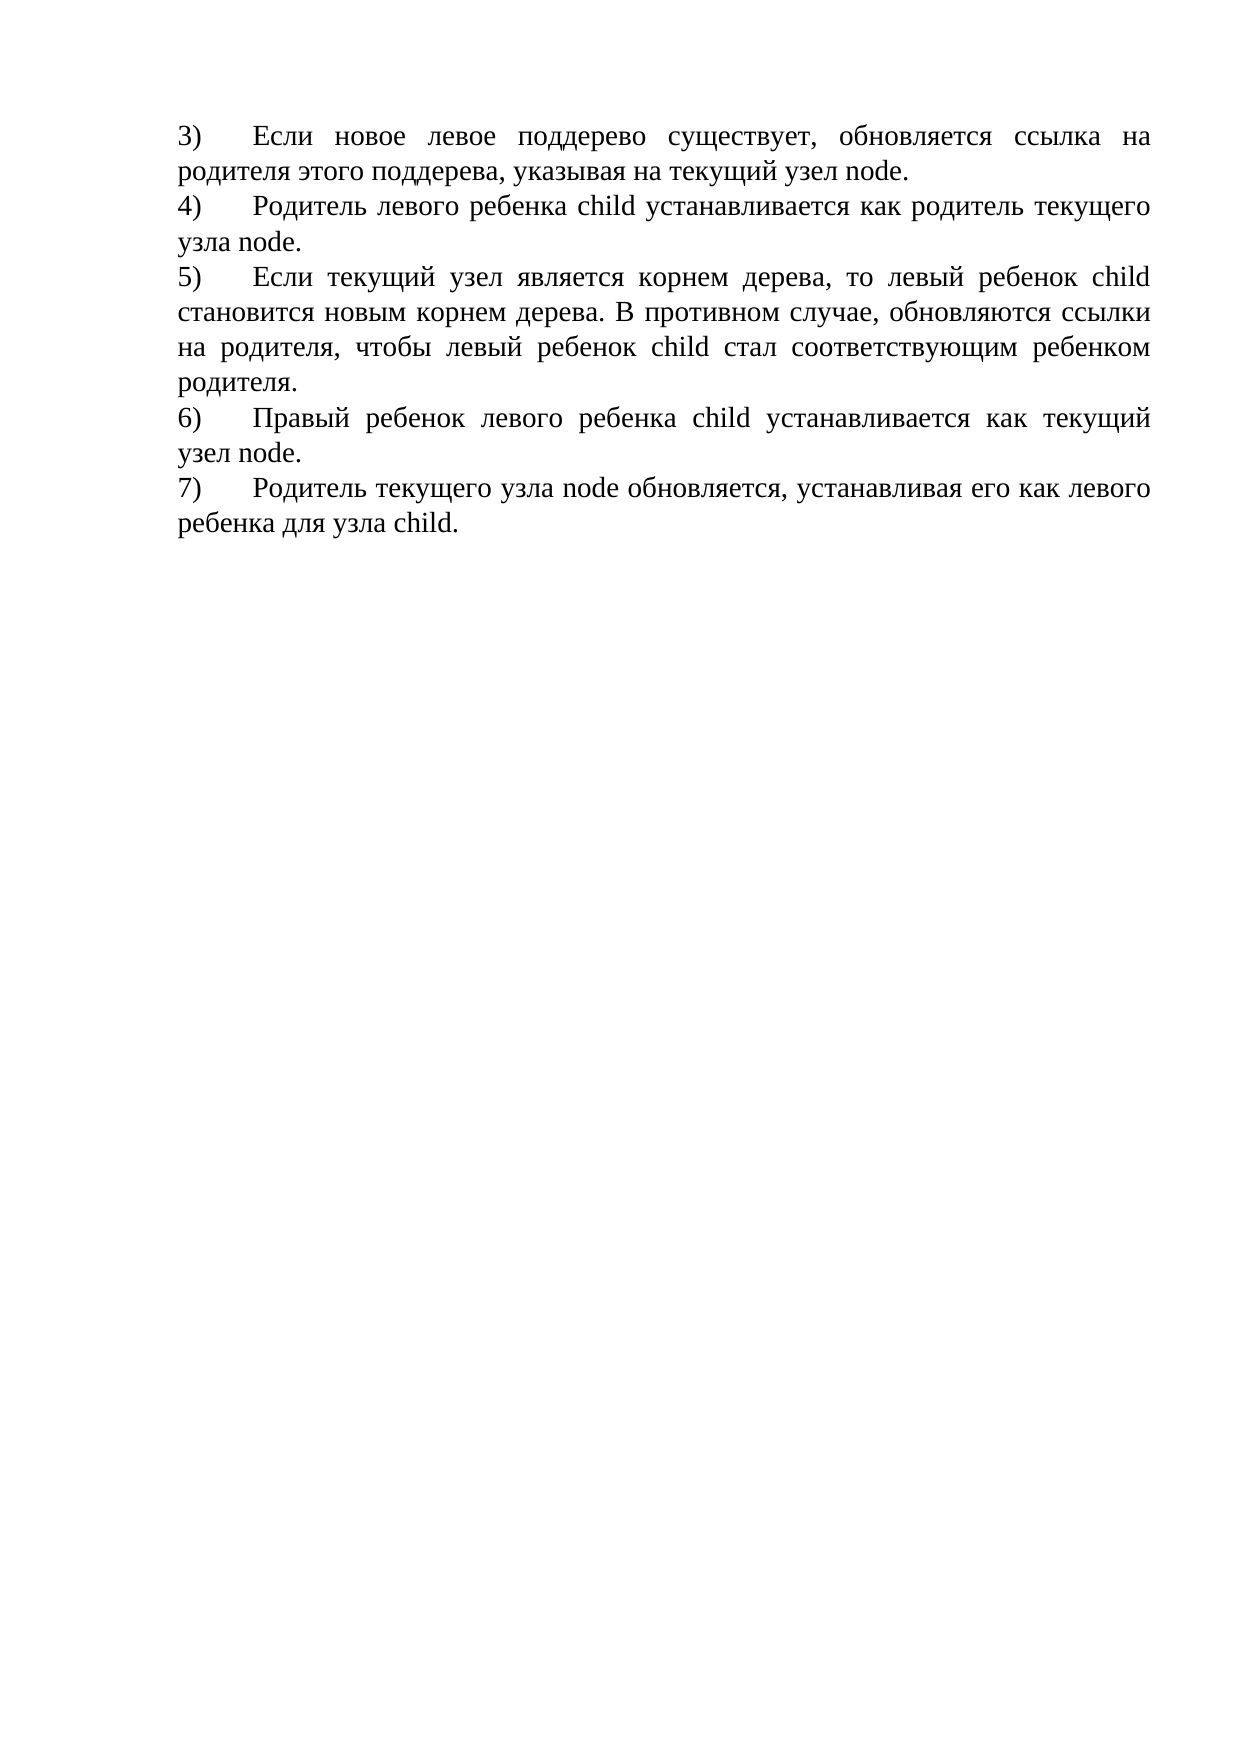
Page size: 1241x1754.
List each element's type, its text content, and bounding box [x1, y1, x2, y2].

list Родитель левого ребенка child устанавливается как родитель текущего узла node. [177, 188, 1152, 257]
list Если текущий узел является корнем дерева, то левый ребенок child становится новым корнем дерева. В противном случае, обновляются ссылки на родителя, чтобы левый ребенок child стал соответствующим ребенком родителя. [177, 259, 1152, 398]
list Правый ребенок левого ребенка child устанавливается как текущий узел node. [177, 400, 1152, 468]
list Если новое левое поддерево существует, обновляется ссылка на родителя этого поддерева, указывая на текущий узел node. [177, 118, 1152, 187]
list Родитель текущего узла node обновляется, устанавливая его как левого ребенка для узла child. [177, 470, 1152, 539]
